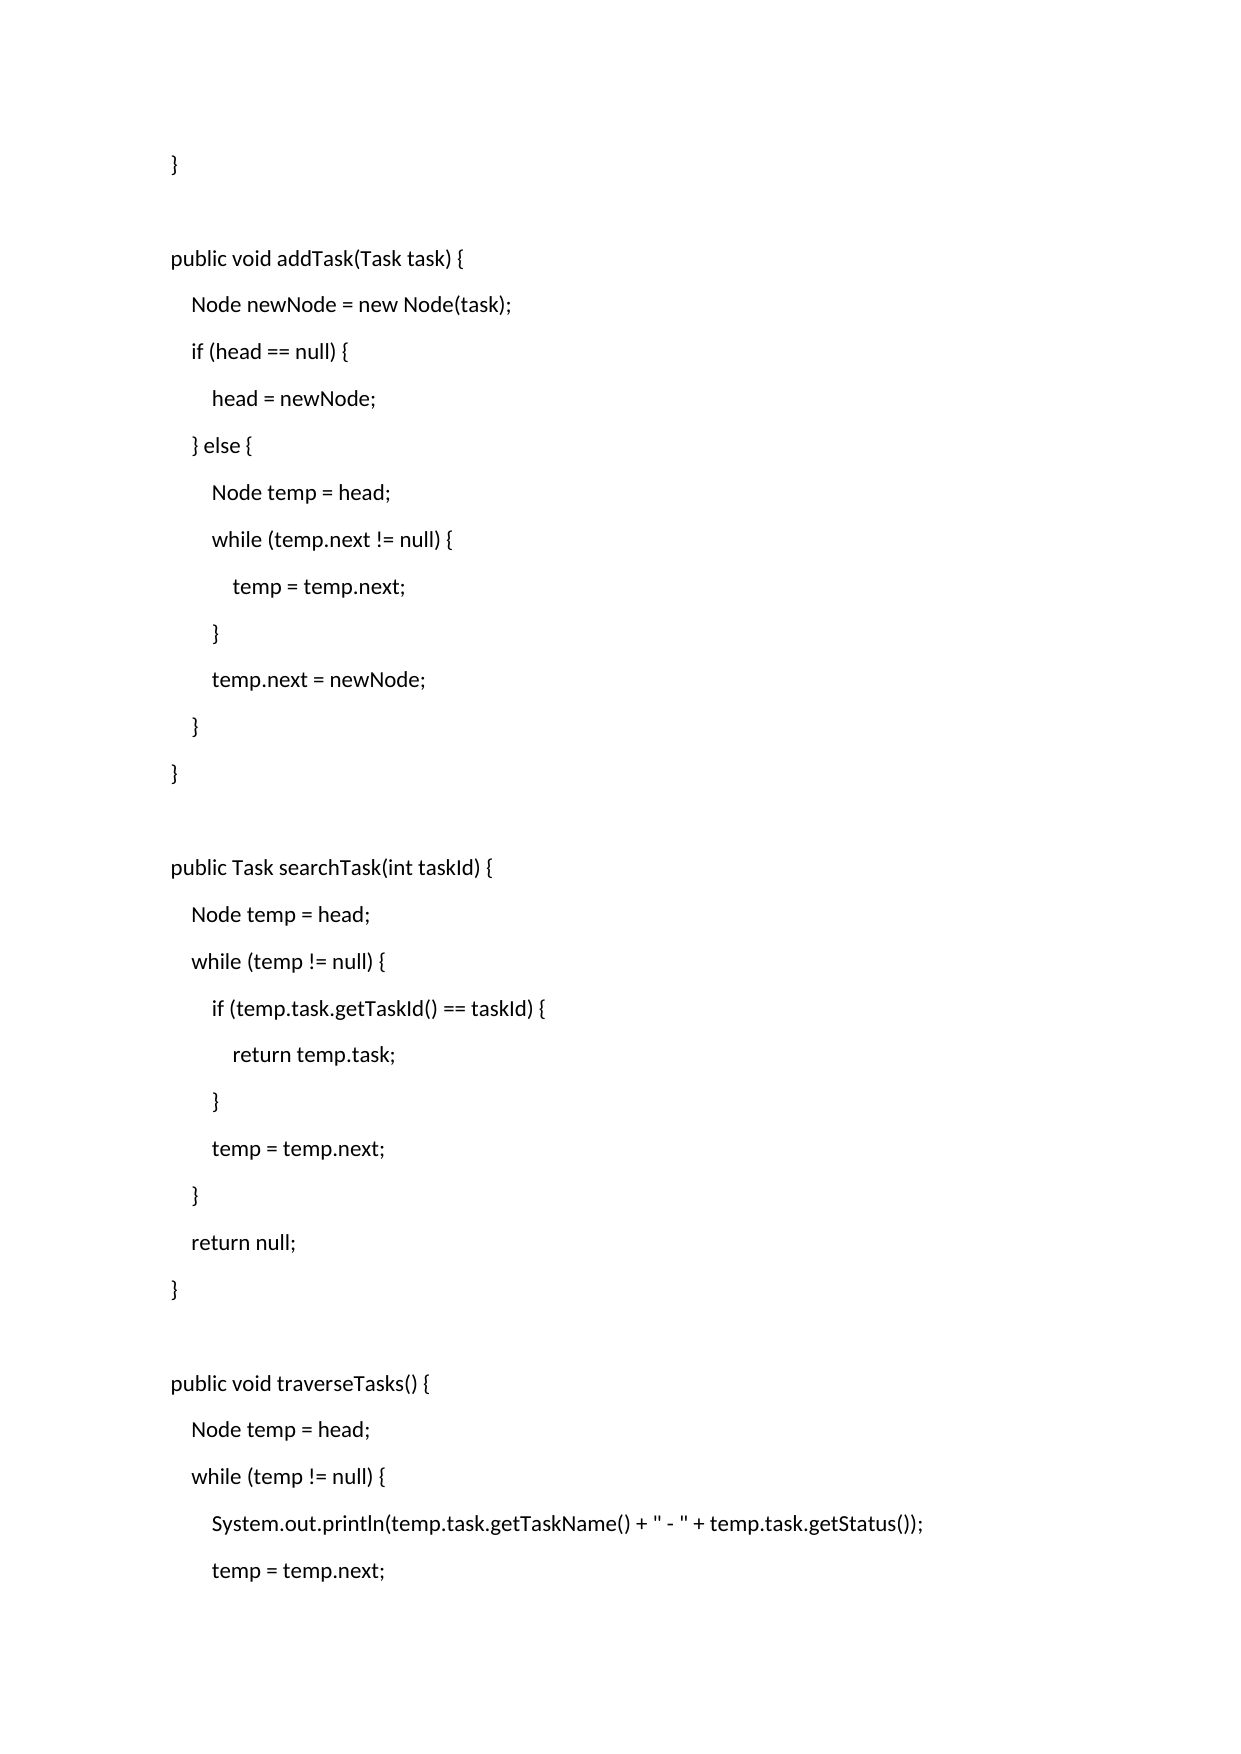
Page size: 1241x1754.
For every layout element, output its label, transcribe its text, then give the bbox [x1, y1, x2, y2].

text Node temp = head; [150, 900, 1090, 928]
text } [150, 712, 1090, 741]
text temp = temp.next; [150, 1134, 1090, 1162]
text } [150, 1181, 1090, 1209]
text public void addTask(Task task) { [150, 244, 1090, 272]
text return null; [150, 1228, 1090, 1256]
text if (temp.task.getTaskId() == taskId) { [150, 994, 1090, 1022]
text while (temp != null) { [150, 1462, 1090, 1491]
text } [150, 150, 1090, 178]
text public void traverseTasks() { [150, 1369, 1090, 1397]
text while (temp.next != null) { [150, 525, 1090, 553]
text Node temp = head; [150, 1416, 1090, 1444]
text temp = temp.next; [150, 572, 1090, 600]
text temp.next = newNode; [150, 666, 1090, 694]
text } [150, 1087, 1090, 1116]
text if (head == null) { [150, 337, 1090, 366]
text } [150, 619, 1090, 647]
text public Task searchTask(int taskId) { [150, 853, 1090, 881]
text System.out.println(temp.task.getTaskName() + " - " + temp.task.getStatus()); [150, 1509, 1090, 1537]
text } [150, 1275, 1090, 1303]
text Node temp = head; [150, 478, 1090, 506]
text head = newNode; [150, 384, 1090, 412]
text Node newNode = new Node(task); [150, 291, 1090, 319]
text } [150, 759, 1090, 787]
text while (temp != null) { [150, 947, 1090, 975]
text } else { [150, 431, 1090, 459]
text return temp.task; [150, 1041, 1090, 1069]
text temp = temp.next; [150, 1556, 1090, 1584]
